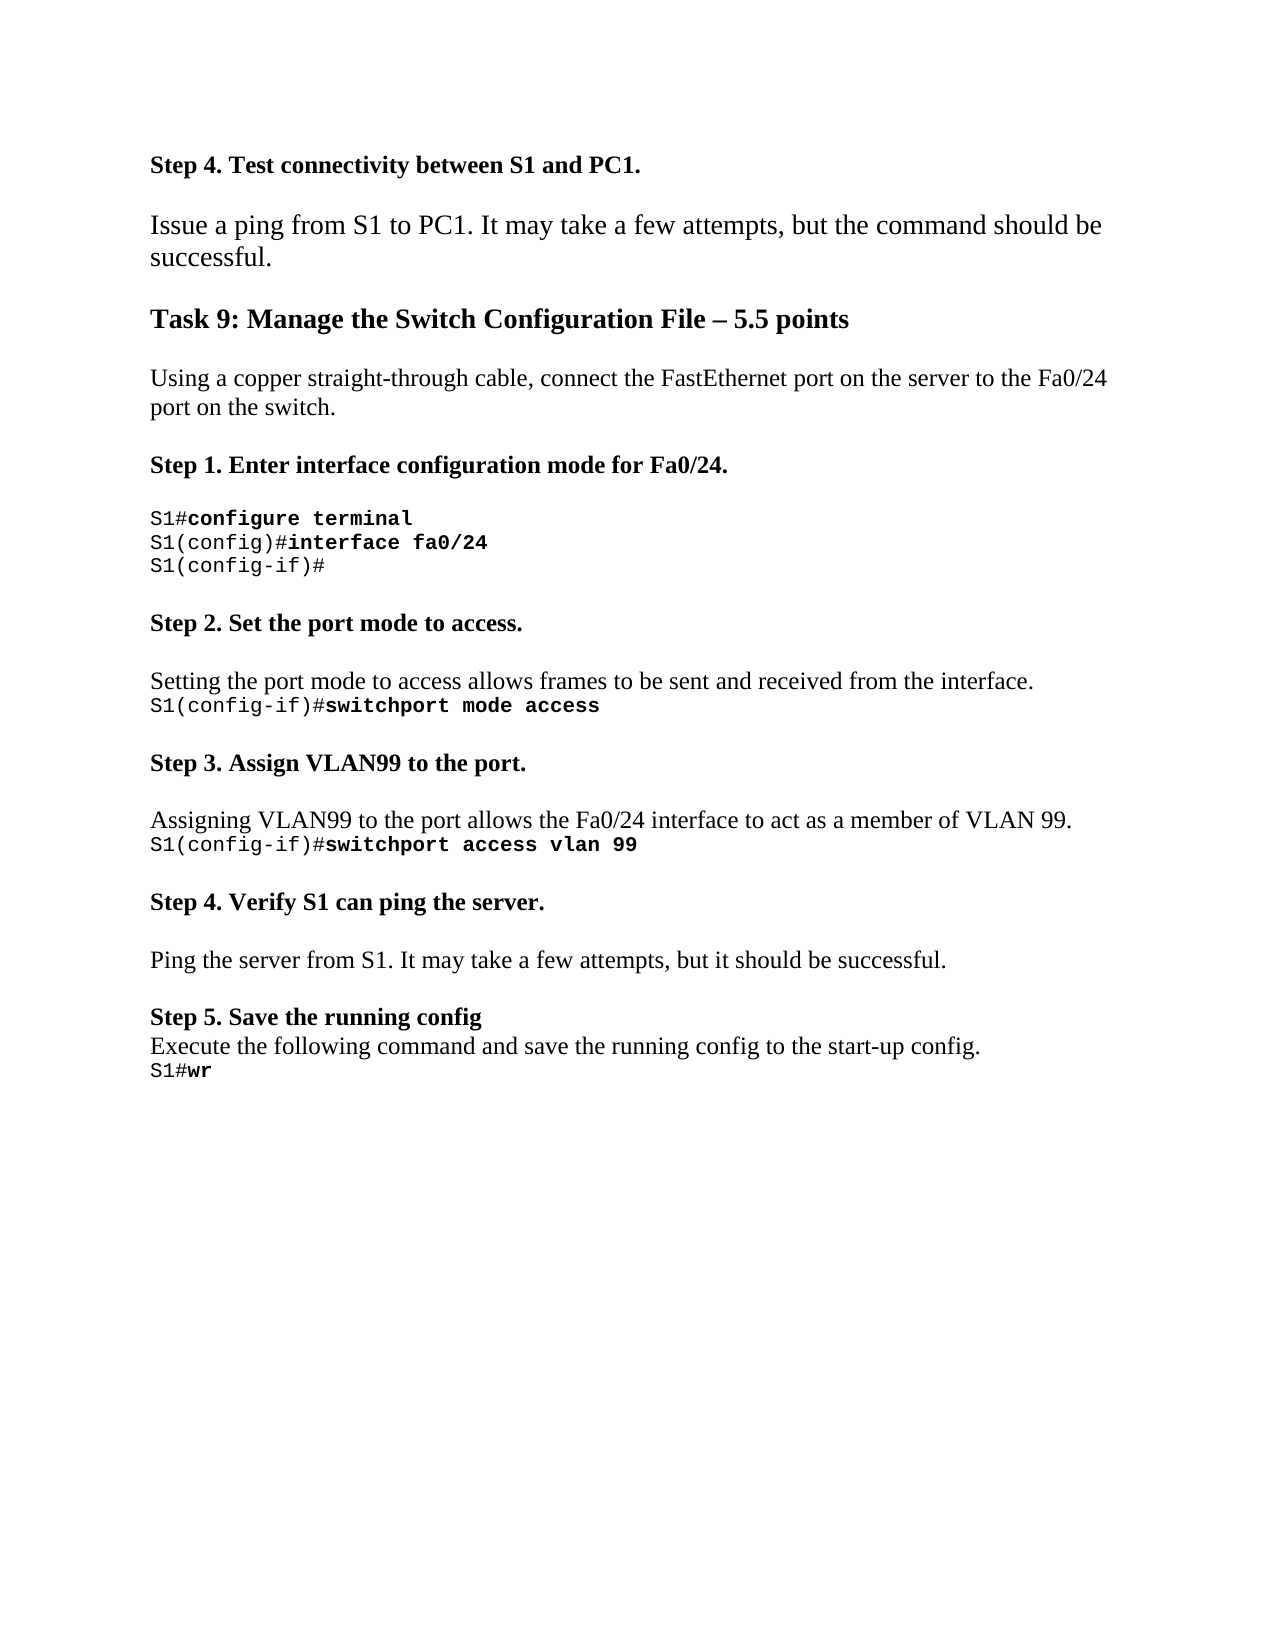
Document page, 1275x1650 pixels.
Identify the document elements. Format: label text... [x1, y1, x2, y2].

text Ping the server from S1. It may take a few attempts, but it should be successful. [150, 945, 1125, 974]
text Execute the following command and save the running config to the start-up config. [150, 1031, 1125, 1060]
text S1#configure terminal [150, 508, 1125, 532]
text S1(config)#interface fa0/24 [150, 532, 1125, 555]
text Step 4. Test connectivity between S1 and PC1. [150, 150, 1125, 179]
text S1(config-if)#switchport access vlan 99 [150, 834, 1125, 858]
text Step 2. Set the port mode to access. [150, 608, 1125, 637]
text Step 5. Save the running config [150, 1002, 1125, 1031]
text Task 9: Manage the Switch Configuration File – 5.5 points [150, 302, 1125, 334]
text S1#wr [150, 1060, 1125, 1084]
text S1(config-if)#switchport mode access [150, 695, 1125, 718]
text Using a copper straight-through cable, connect the FastEthernet port on the server to the Fa0/24 port on the switch. [150, 363, 1125, 421]
text Step 1. Enter interface configuration mode for Fa0/24. [150, 450, 1125, 479]
text Issue a ping from S1 to PC1. It may take a few attempts, but the command should be successful. [150, 208, 1125, 273]
text Assigning VLAN99 to the port allows the Fa0/24 interface to act as a member of VLAN 99. [150, 806, 1125, 834]
text Step 3. Assign VLAN99 to the port. [150, 748, 1125, 776]
text Step 4. Verify S1 can ping the server. [150, 887, 1125, 916]
text Setting the port mode to access allows frames to be sent and received from the interface. [150, 666, 1125, 695]
text S1(config-if)# [150, 555, 1125, 579]
